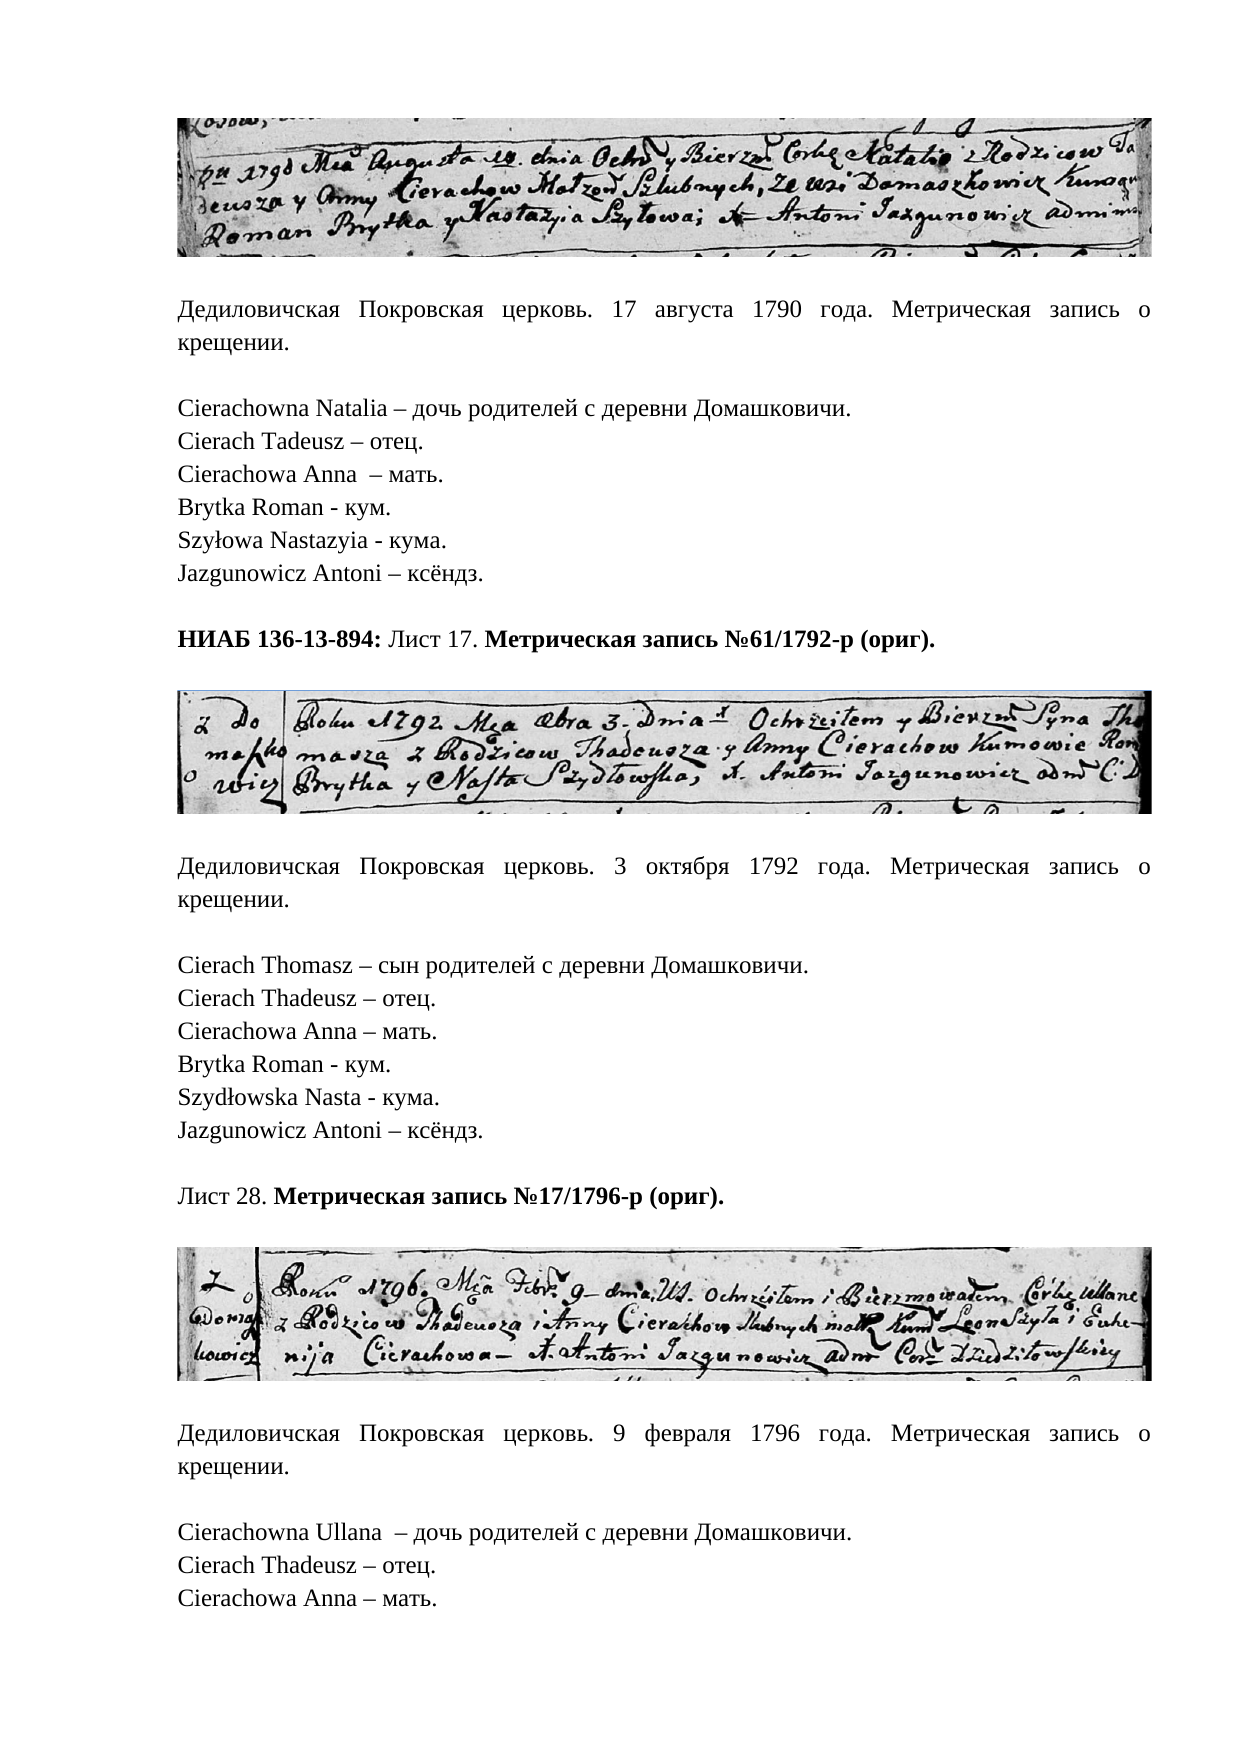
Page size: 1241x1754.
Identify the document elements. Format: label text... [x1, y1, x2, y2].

picture [177, 690, 1152, 814]
text Brytka Roman - кум. [177, 492, 1152, 521]
text Лист 28. Метрическая запись №17/1796-р (ориг). [177, 1181, 1152, 1210]
picture [177, 118, 1152, 257]
text НИАБ 136-13-894: Лист 17. Метрическая запись №61/1792-р (ориг). [177, 624, 1152, 653]
text Cierachowa Anna – мать. [177, 1583, 1152, 1612]
text Cierach Tadeusz – отец. [177, 426, 1152, 455]
text Szyłowa Nastazyia - кума. [177, 525, 1152, 554]
text Cierach Thadeusz – отец. [177, 983, 1152, 1012]
text Jazgunowicz Antoni – ксёндз. [177, 1115, 1152, 1144]
text Cierachowna Natalia – дочь родителей с деревни Домашковичи. [177, 393, 1152, 422]
text Brytka Roman - кум. [177, 1049, 1152, 1078]
text Cierachowna Ullana – дочь родителей с деревни Домашковичи. [177, 1517, 1152, 1546]
text Дедиловичская Покровская церковь. 17 августа 1790 года. Метрическая запись о крещении. [177, 294, 1152, 356]
text Дедиловичская Покровская церковь. 9 февраля 1796 года. Метрическая запись о крещении. [177, 1418, 1152, 1480]
text Szydłowska Nasta - кума. [177, 1082, 1152, 1111]
text Cierachowa Anna – мать. [177, 459, 1152, 488]
text Jazgunowicz Antoni – ксёндз. [177, 558, 1152, 587]
text Cierach Thomasz – сын родителей с деревни Домашковичи. [177, 950, 1152, 979]
text Cierachowa Anna – мать. [177, 1016, 1152, 1045]
text Дедиловичская Покровская церковь. 3 октября 1792 года. Метрическая запись о крещении. [177, 851, 1152, 913]
picture [177, 1247, 1152, 1381]
text Cierach Thadeusz – отец. [177, 1550, 1152, 1579]
